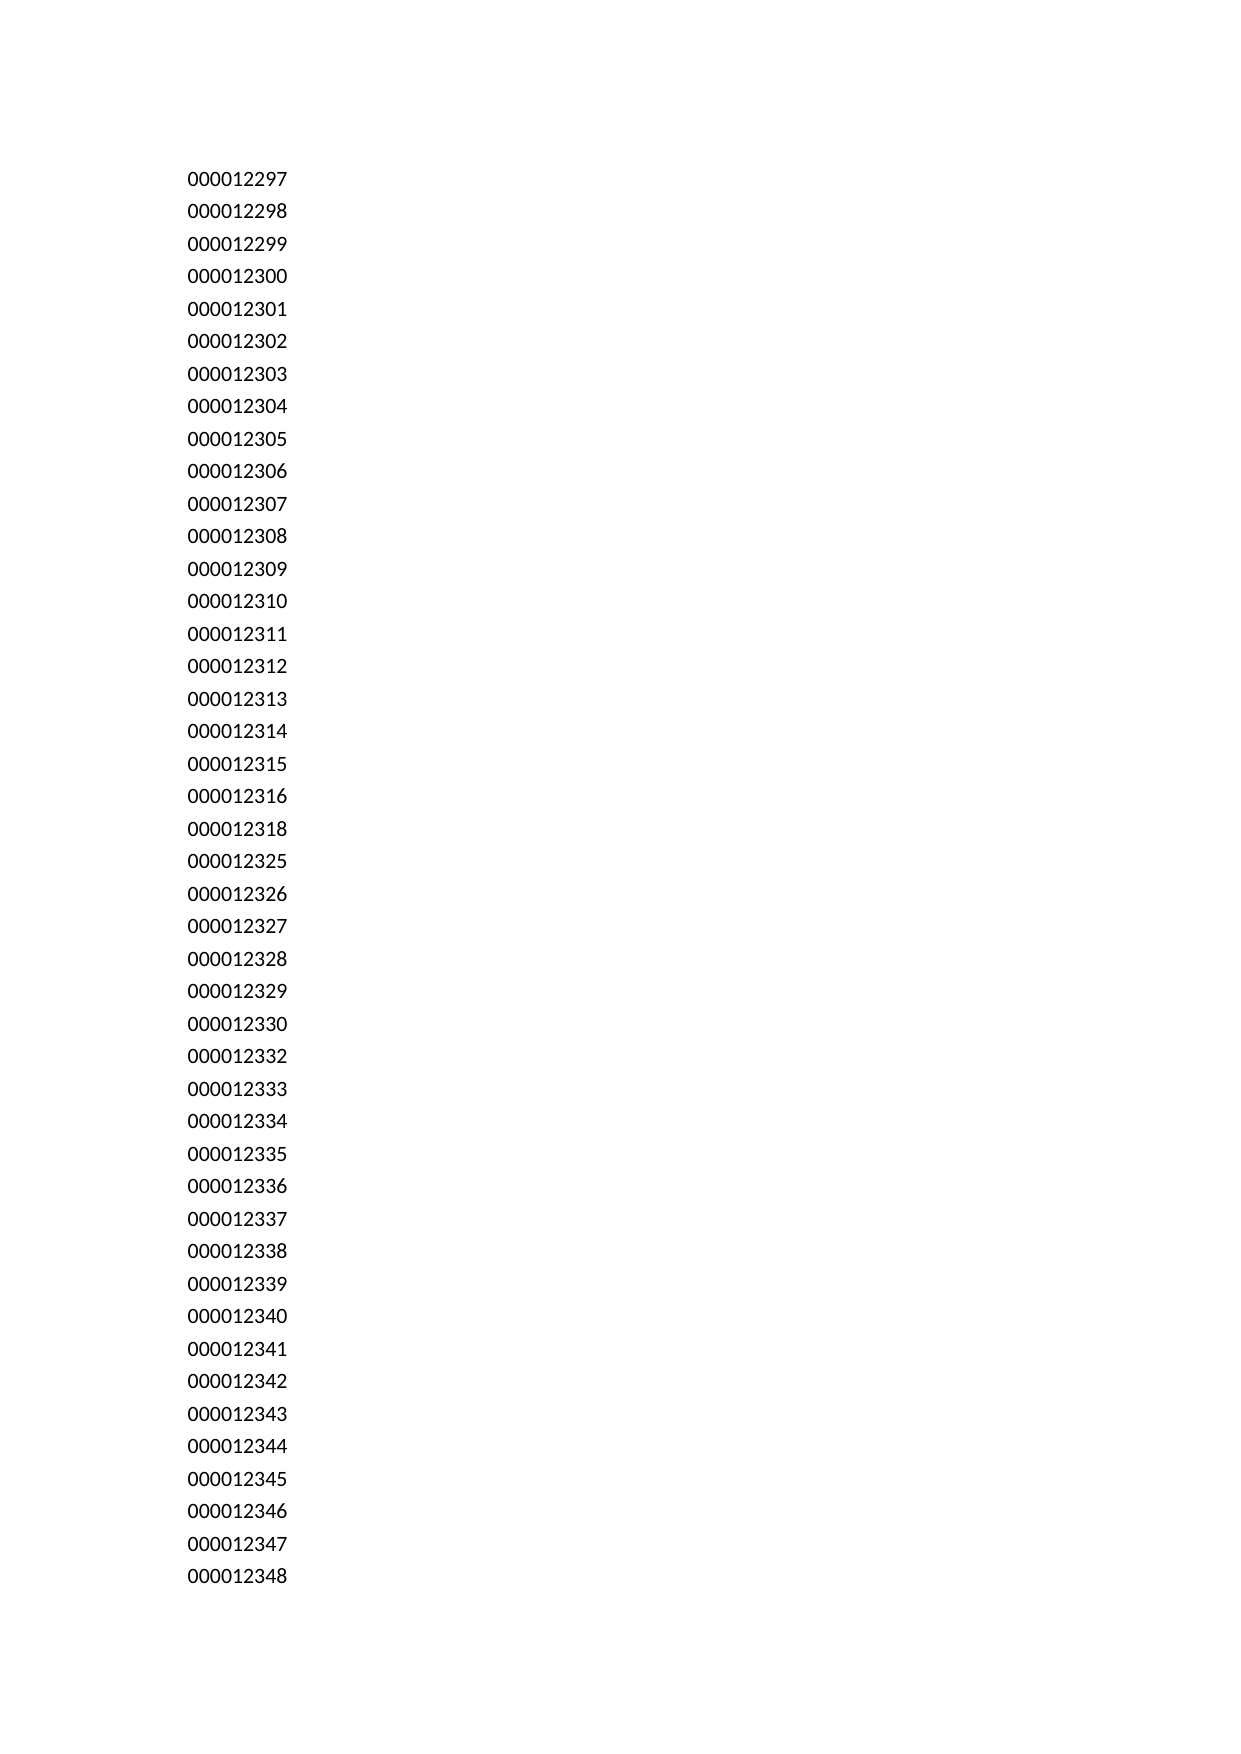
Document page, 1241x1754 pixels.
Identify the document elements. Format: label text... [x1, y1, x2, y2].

text 000012348 [187, 1559, 1053, 1592]
text 000012327 [187, 909, 1053, 942]
text 000012302 [187, 324, 1053, 357]
text 000012300 [187, 259, 1053, 292]
text 000012334 [187, 1104, 1053, 1137]
text 000012337 [187, 1202, 1053, 1234]
text 000012299 [187, 227, 1053, 259]
text 000012338 [187, 1234, 1053, 1267]
text 000012333 [187, 1072, 1053, 1104]
text 000012340 [187, 1299, 1053, 1332]
text 000012307 [187, 487, 1053, 519]
text 000012341 [187, 1332, 1053, 1364]
text 000012342 [187, 1364, 1053, 1397]
text 000012316 [187, 779, 1053, 812]
text 000012311 [187, 617, 1053, 649]
text 000012297 [187, 162, 1053, 194]
text 000012332 [187, 1039, 1053, 1072]
text 000012325 [187, 844, 1053, 877]
text 000012330 [187, 1007, 1053, 1039]
text 000012301 [187, 292, 1053, 324]
text 000012304 [187, 389, 1053, 422]
text 000012326 [187, 877, 1053, 909]
text 000012343 [187, 1397, 1053, 1429]
text 000012346 [187, 1494, 1053, 1527]
text 000012315 [187, 747, 1053, 779]
text 000012308 [187, 519, 1053, 552]
text 000012329 [187, 974, 1053, 1007]
text 000012313 [187, 682, 1053, 714]
text 000012298 [187, 194, 1053, 227]
text 000012314 [187, 714, 1053, 747]
text 000012306 [187, 454, 1053, 487]
text 000012309 [187, 552, 1053, 584]
text 000012305 [187, 422, 1053, 454]
text 000012310 [187, 584, 1053, 617]
text 000012312 [187, 649, 1053, 682]
text 000012339 [187, 1267, 1053, 1299]
text 000012335 [187, 1137, 1053, 1169]
text 000012345 [187, 1462, 1053, 1494]
text 000012318 [187, 812, 1053, 844]
text 000012328 [187, 942, 1053, 974]
text 000012344 [187, 1429, 1053, 1462]
text 000012303 [187, 357, 1053, 389]
text 000012347 [187, 1527, 1053, 1559]
text 000012336 [187, 1169, 1053, 1202]
